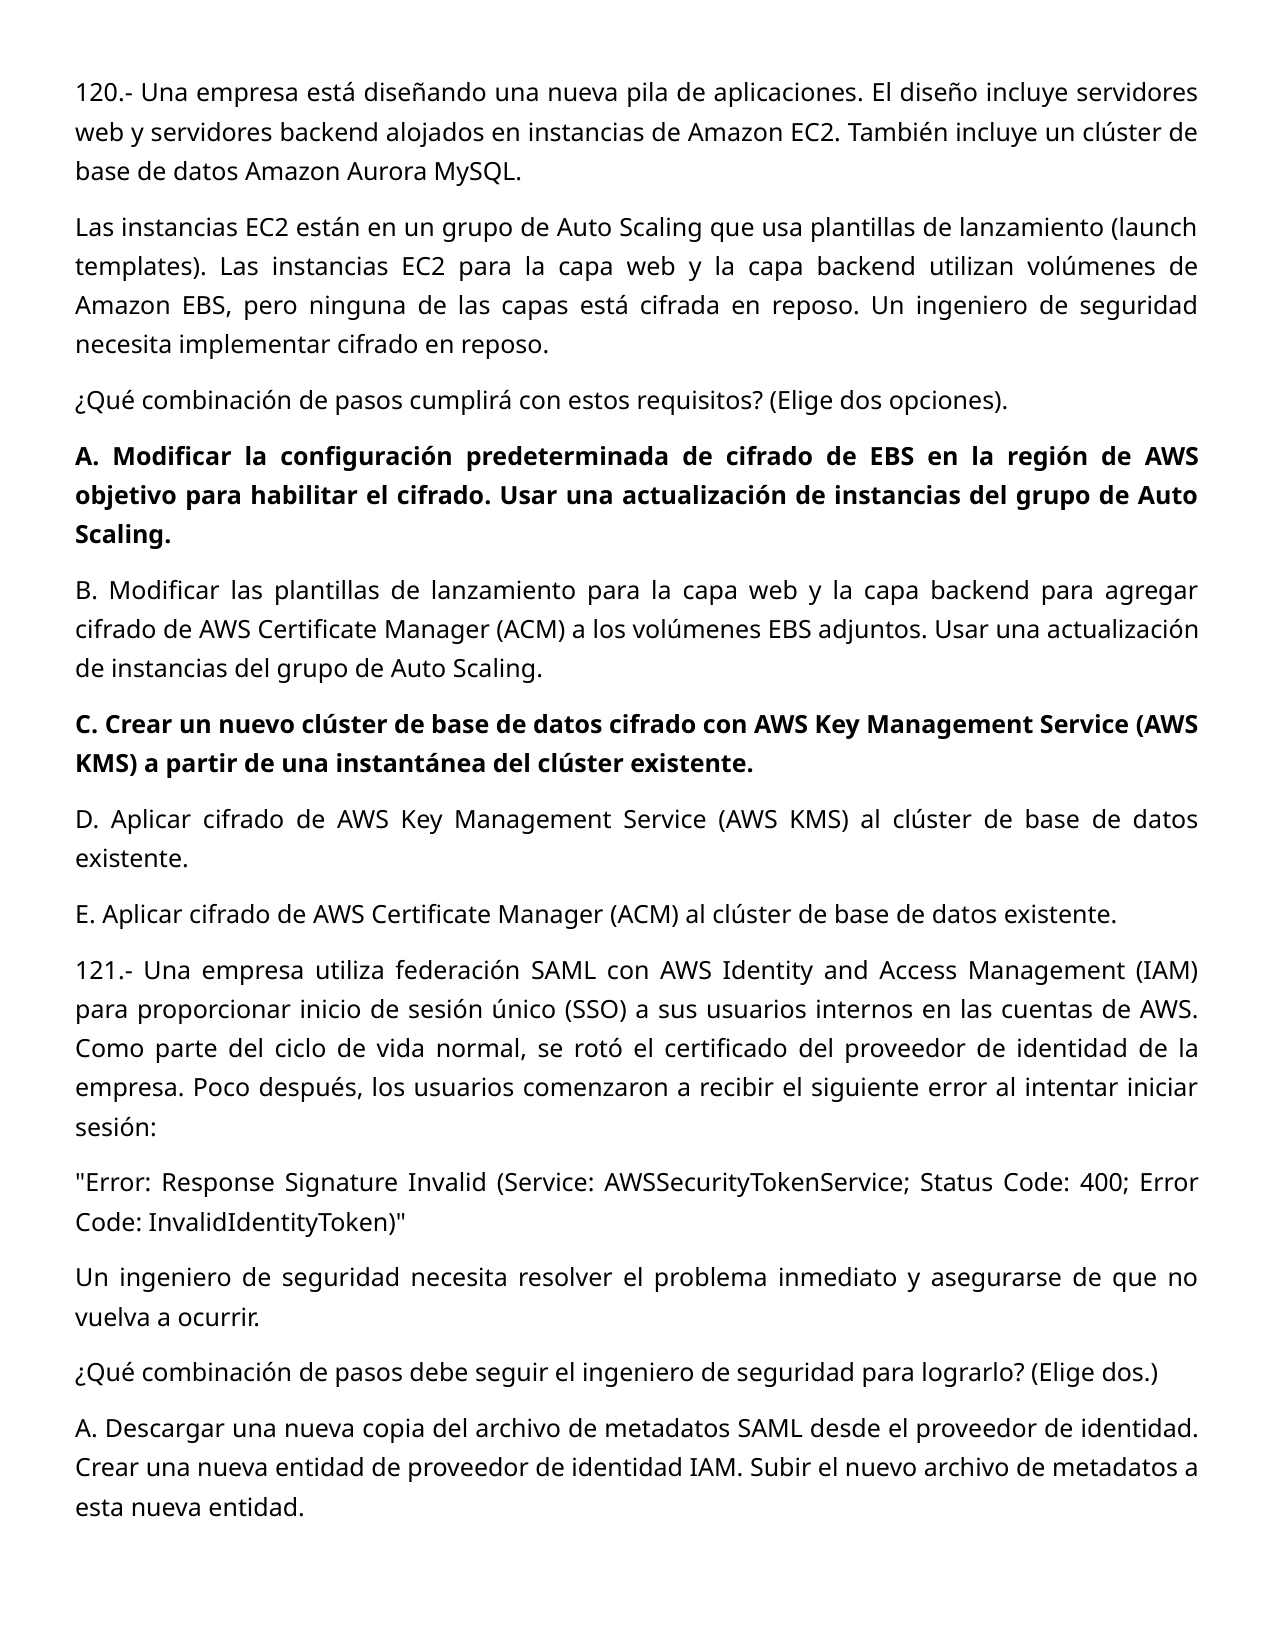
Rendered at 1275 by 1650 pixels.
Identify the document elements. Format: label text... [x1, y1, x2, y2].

text ¿Qué combinación de pasos debe seguir el ingeniero de seguridad para lograrlo? (Elige dos.) [75, 1355, 1200, 1389]
text 120.- Una empresa está diseñando una nueva pila de aplicaciones. El diseño incluye servidores web y servidores backend alojados en instancias de Amazon EC2. También incluye un clúster de base de datos Amazon Aurora MySQL. [75, 75, 1200, 187]
text C. Crear un nuevo clúster de base de datos cifrado con AWS Key Management Service (AWS KMS) a partir de una instantánea del clúster existente. [75, 707, 1200, 780]
text B. Modificar las plantillas de lanzamiento para la capa web y la capa backend para agregar cifrado de AWS Certificate Manager (ACM) a los volúmenes EBS adjuntos. Usar una actualización de instancias del grupo de Auto Scaling. [75, 572, 1200, 685]
text Las instancias EC2 están en un grupo de Auto Scaling que usa plantillas de lanzamiento (launch templates). Las instancias EC2 para la capa web y la capa backend utilizan volúmenes de Amazon EBS, pero ninguna de las capas está cifrada en reposo. Un ingeniero de seguridad necesita implementar cifrado en reposo. [75, 209, 1200, 361]
text ¿Qué combinación de pasos cumplirá con estos requisitos? (Elige dos opciones). [75, 382, 1200, 417]
text E. Aplicar cifrado de AWS Certificate Manager (ACM) al clúster de base de datos existente. [75, 897, 1200, 931]
text D. Aplicar cifrado de AWS Key Management Service (AWS KMS) al clúster de base de datos existente. [75, 802, 1200, 875]
text "Error: Response Signature Invalid (Service: AWSSecurityTokenService; Status Code: 400; Error Code: InvalidIdentityToken)" [75, 1165, 1200, 1238]
text 121.- Una empresa utiliza federación SAML con AWS Identity and Access Management (IAM) para proporcionar inicio de sesión único (SSO) a sus usuarios internos en las cuentas de AWS. Como parte del ciclo de vida normal, se rotó el certificado del proveedor de identidad de la empresa. Poco después, los usuarios comenzaron a recibir el siguiente error al intentar iniciar sesión: [75, 952, 1200, 1143]
text A. Descargar una nueva copia del archivo de metadatos SAML desde el proveedor de identidad. Crear una nueva entidad de proveedor de identidad IAM. Subir el nuevo archivo de metadatos a esta nueva entidad. [75, 1411, 1200, 1523]
text Un ingeniero de seguridad necesita resolver el problema inmediato y asegurarse de que no vuelva a ocurrir. [75, 1260, 1200, 1333]
text A. Modificar la configuración predeterminada de cifrado de EBS en la región de AWS objetivo para habilitar el cifrado. Usar una actualización de instancias del grupo de Auto Scaling. [75, 438, 1200, 551]
